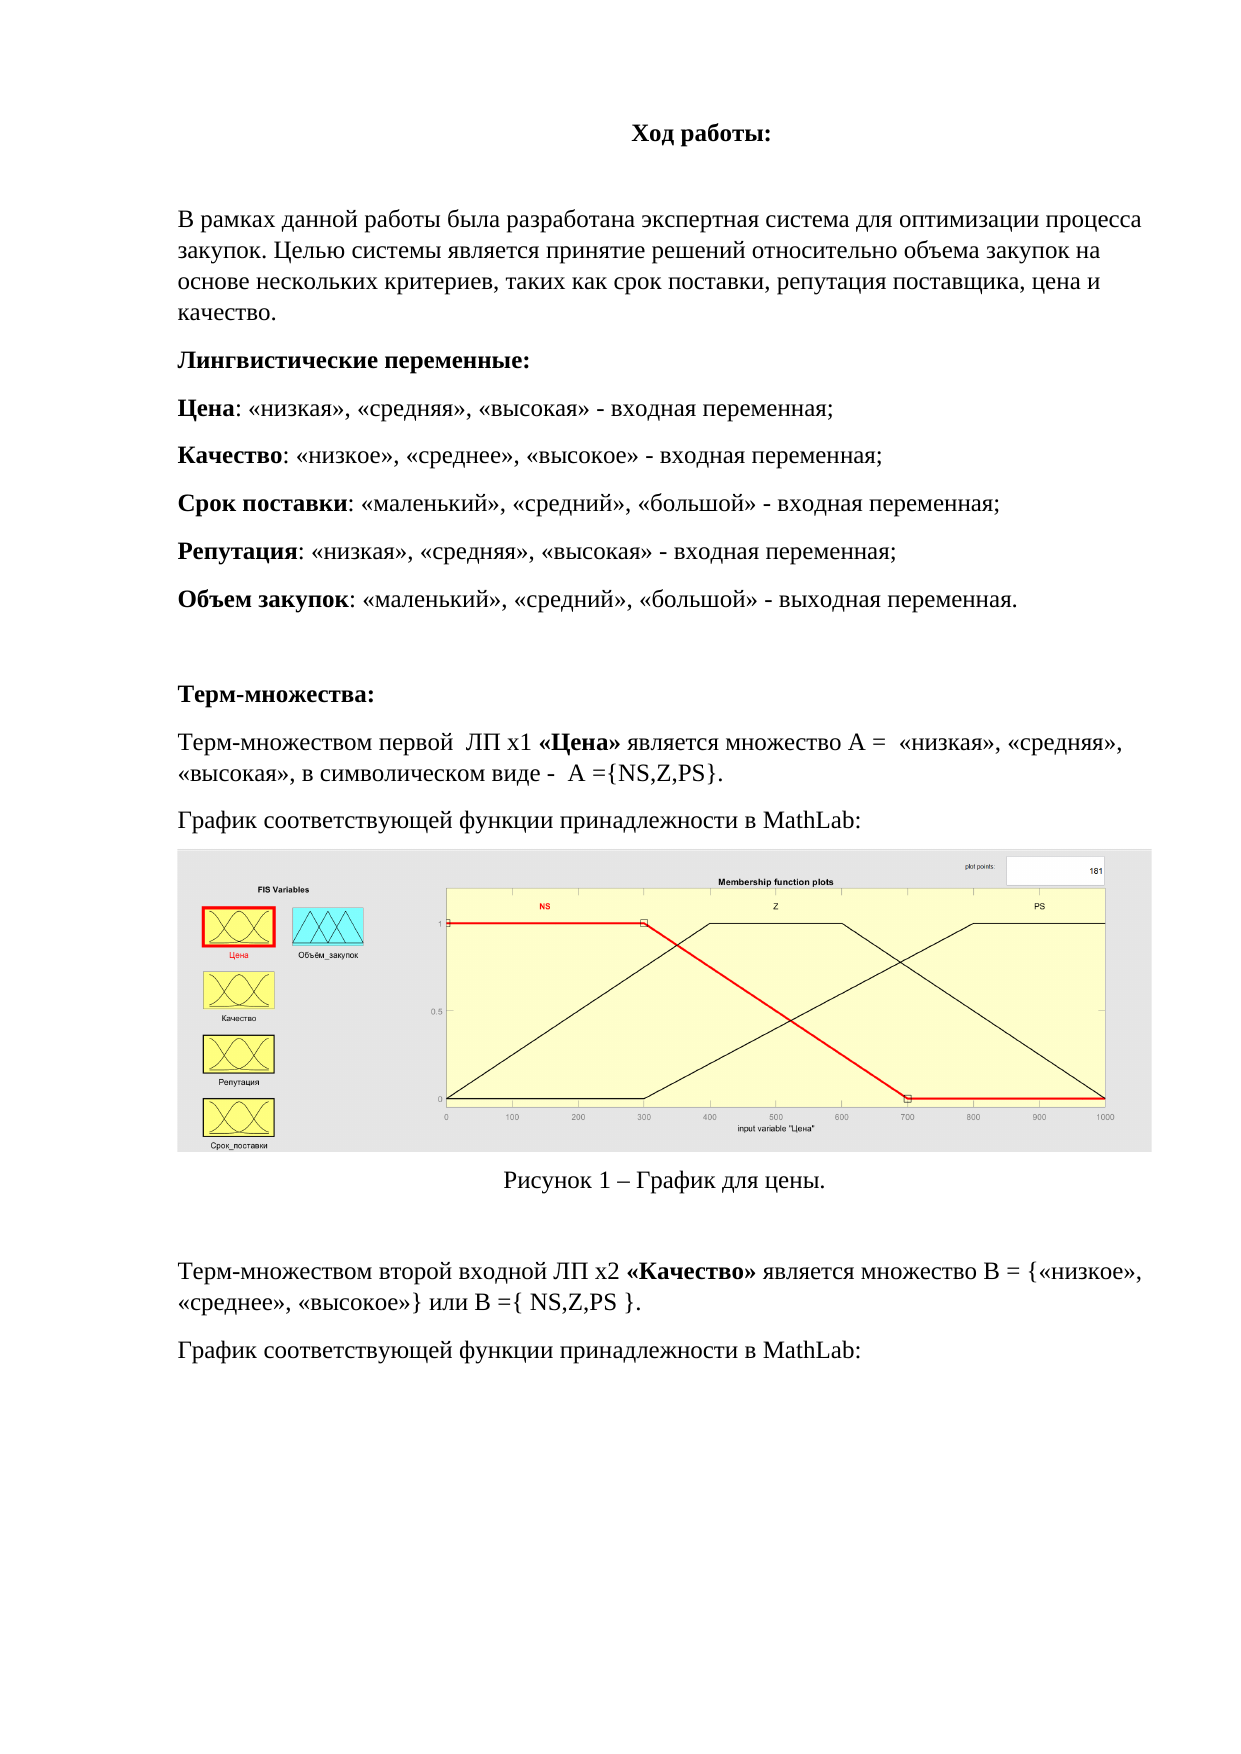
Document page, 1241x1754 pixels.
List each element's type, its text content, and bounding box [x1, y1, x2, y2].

text Объем закупок: «маленький», «средний», «большой» - выходная переменная. [177, 584, 1152, 612]
text График соответствующей функции принадлежности в MathLab: [177, 1335, 1152, 1363]
text Ход работы: [177, 118, 1152, 147]
text Качество: «низкое», «среднее», «высокое» - входная переменная; [177, 441, 1152, 469]
text Срок поставки: «маленький», «средний», «большой» - входная переменная; [177, 488, 1152, 517]
picture [177, 848, 1152, 1152]
text График соответствующей функции принадлежности в MathLab: [177, 806, 1152, 834]
text Цена: «низкая», «средняя», «высокая» - входная переменная; [177, 393, 1152, 422]
text Репутация: «низкая», «средняя», «высокая» - входная переменная; [177, 536, 1152, 565]
text Терм-множеством первой ЛП x1 «Цена» является множество А = «низкая», «средняя», «высокая», в символическом виде - А ={NS,Z,PS}. [177, 727, 1152, 787]
text Терм-множества: [177, 679, 1152, 708]
text Терм-множеством второй входной ЛП x2 «Качество» является множество B = {«низкое», «среднее», «высокое»} или B ={ NS,Z,PS }. [177, 1256, 1152, 1316]
text В рамках данной работы была разработана экспертная система для оптимизации процесса закупок. Целью системы является принятие решений относительно объема закупок на основе нескольких критериев, таких как срок поставки, репутация поставщика, цена и качество. [177, 204, 1152, 326]
text Рисунок 1 – График для цены. [177, 1165, 1152, 1194]
text Лингвистические переменные: [177, 345, 1152, 374]
